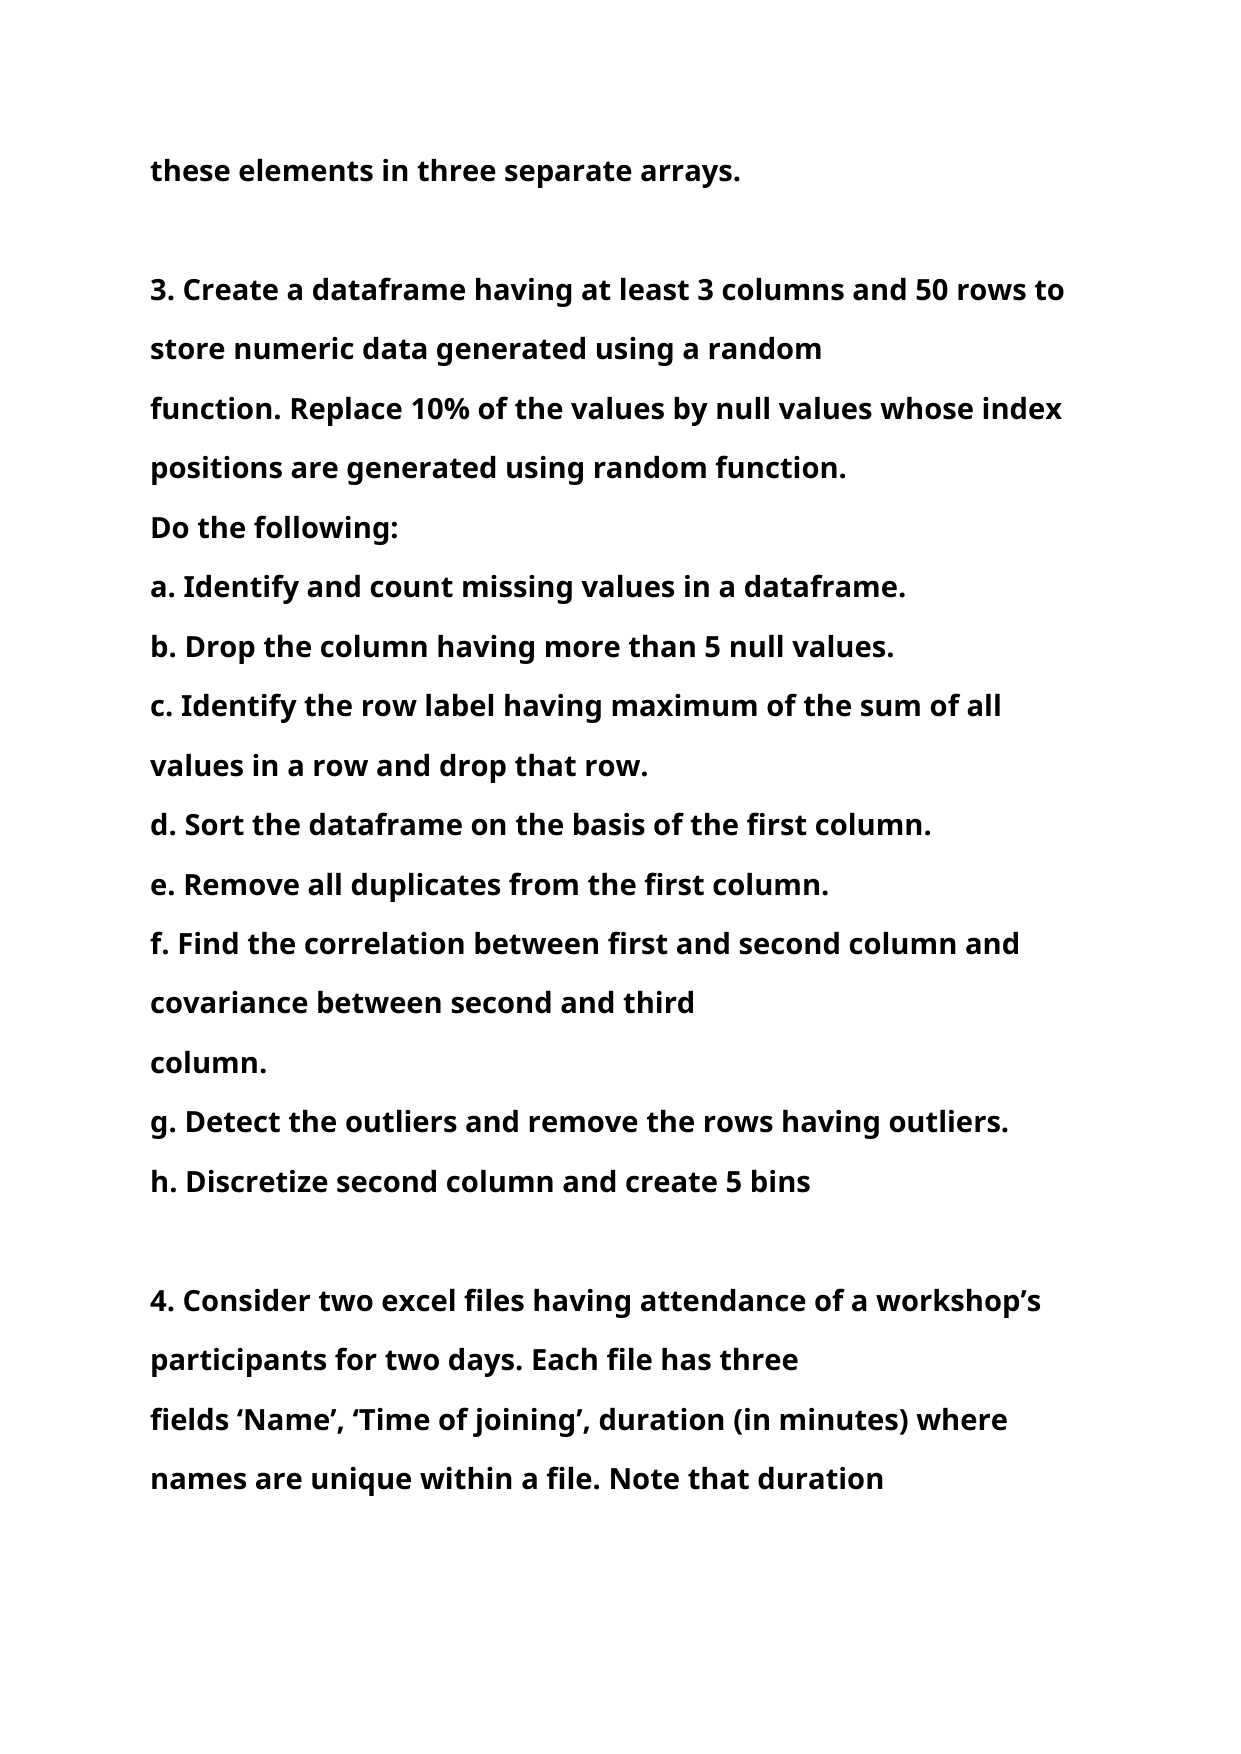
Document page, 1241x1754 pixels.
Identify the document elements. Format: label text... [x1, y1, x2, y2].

text 3. Create a dataframe having at least 3 columns and 50 rows to store numeric data generated using a random [150, 269, 1090, 368]
text d. Sort the dataframe on the basis of the first column. [150, 804, 1090, 844]
text e. Remove all duplicates from the first column. [150, 864, 1090, 903]
text these elements in three separate arrays. [150, 150, 1090, 190]
text fields ‘Name’, ‘Time of joining’, duration (in minutes) where names are unique within a file. Note that duration [150, 1399, 1090, 1498]
text c. Identify the row label having maximum of the sum of all values in a row and drop that row. [150, 685, 1090, 784]
text h. Discretize second column and create 5 bins [150, 1161, 1090, 1201]
text function. Replace 10% of the values by null values whose index positions are generated using random function. [150, 388, 1090, 487]
text a. Identify and count missing values in a dataframe. [150, 566, 1090, 606]
text f. Find the correlation between first and second column and covariance between second and third [150, 923, 1090, 1022]
text Do the following: [150, 507, 1090, 547]
text column. [150, 1042, 1090, 1082]
text b. Drop the column having more than 5 null values. [150, 626, 1090, 666]
text 4. Consider two excel files having attendance of a workshop’s participants for two days. Each file has three [150, 1280, 1090, 1379]
text g. Detect the outliers and remove the rows having outliers. [150, 1102, 1090, 1141]
